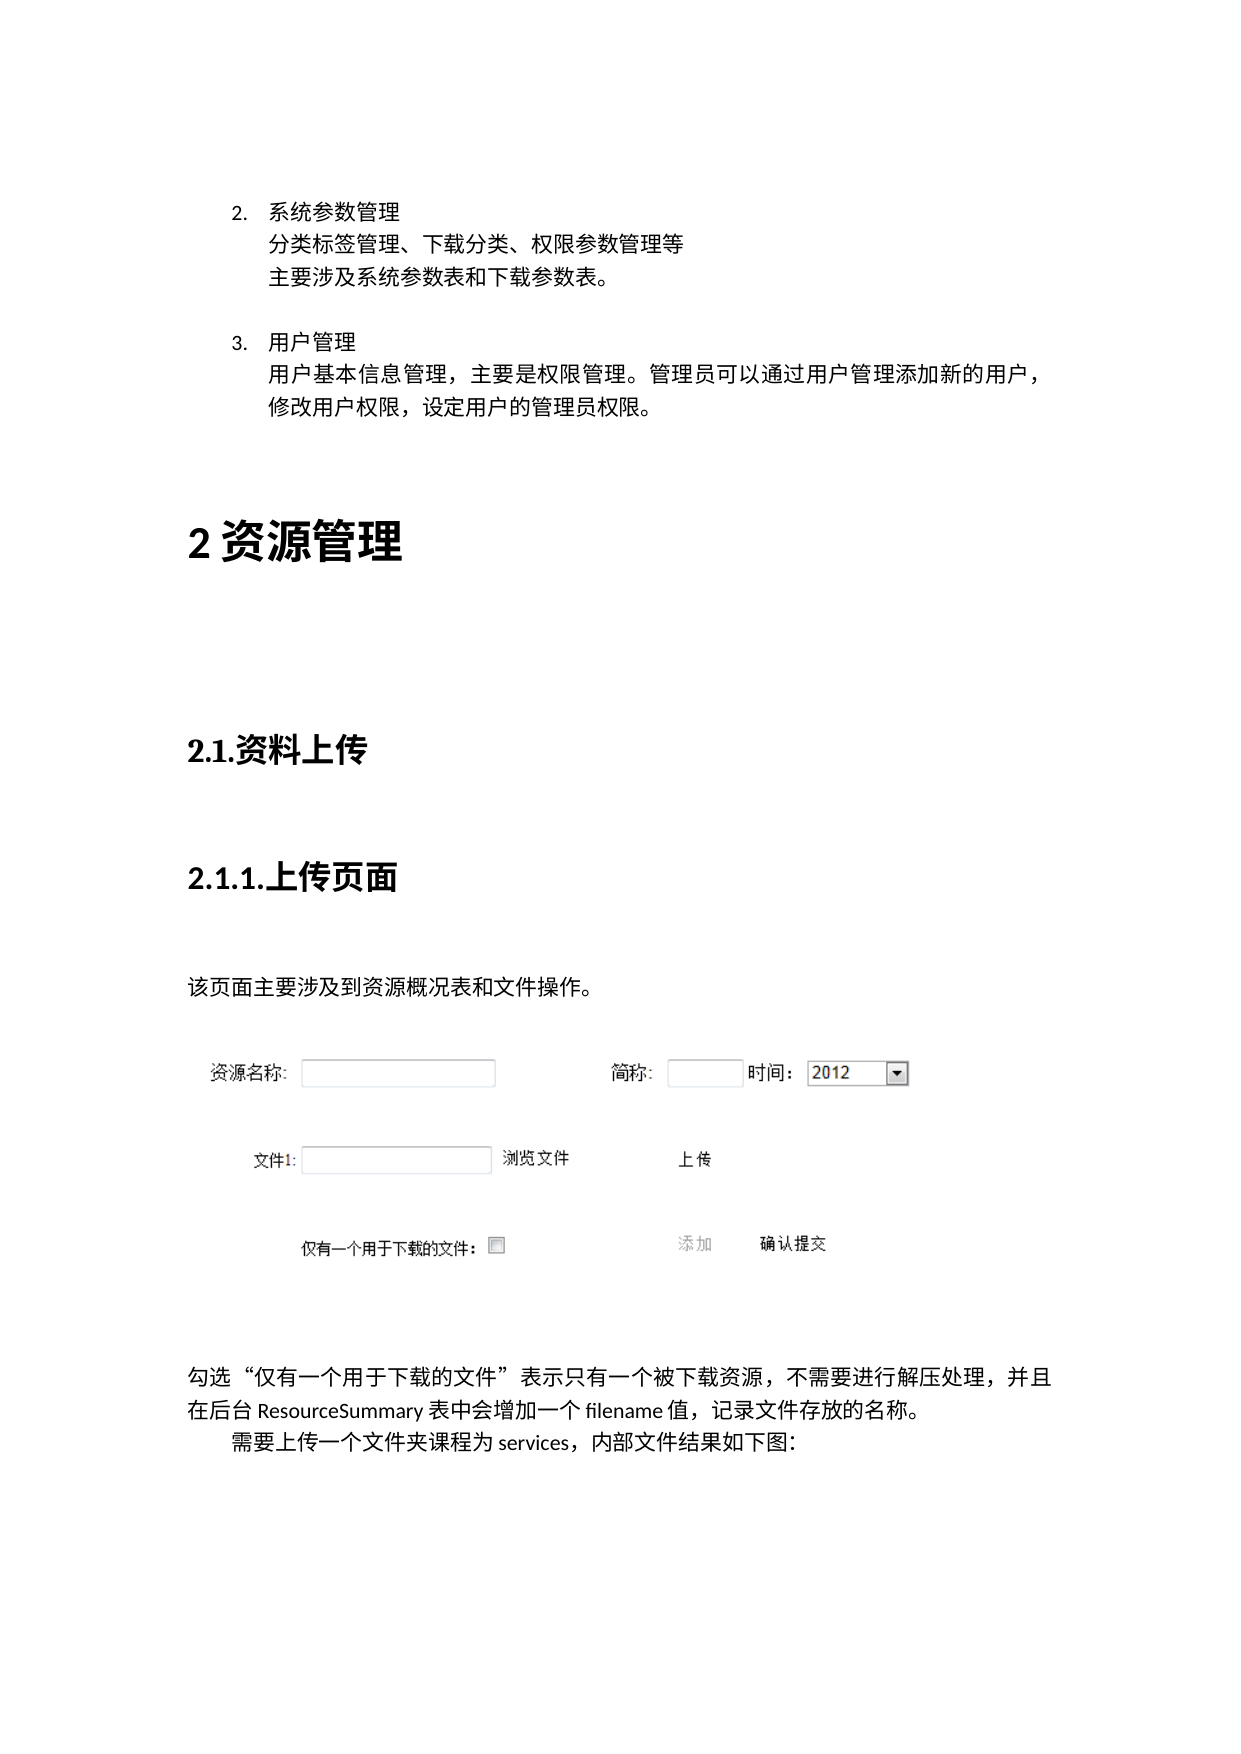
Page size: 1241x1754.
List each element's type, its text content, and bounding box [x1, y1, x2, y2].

subtitle 2.1.资料上传 [187, 715, 1053, 780]
text 该页面主要涉及到资源概况表和文件操作。 [187, 970, 1053, 1002]
picture [187, 1034, 1053, 1329]
subtitle 2资源管理 [187, 490, 1053, 587]
text 需要上传一个文件夹课程为services，内部文件结果如下图： [187, 1425, 1053, 1457]
list 主要涉及系统参数表和下载参数表。 [269, 259, 1053, 292]
list 用户基本信息管理，主要是权限管理。管理员可以通过用户管理添加新的用户，修改用户权限，设定用户的管理员权限。 [269, 357, 1053, 422]
subtitle 2.1.1.上传页面 [187, 842, 1053, 907]
list 系统参数管理 [231, 194, 1053, 227]
list 用户管理 [231, 324, 1053, 357]
list 分类标签管理、下载分类、权限参数管理等 [269, 227, 1053, 259]
text 勾选“仅有一个用于下载的文件”表示只有一个被下载资源，不需要进行解压处理，并且在后台ResourceSummary表中会增加一个filename值，记录文件存放的名称。 [187, 1360, 1053, 1425]
